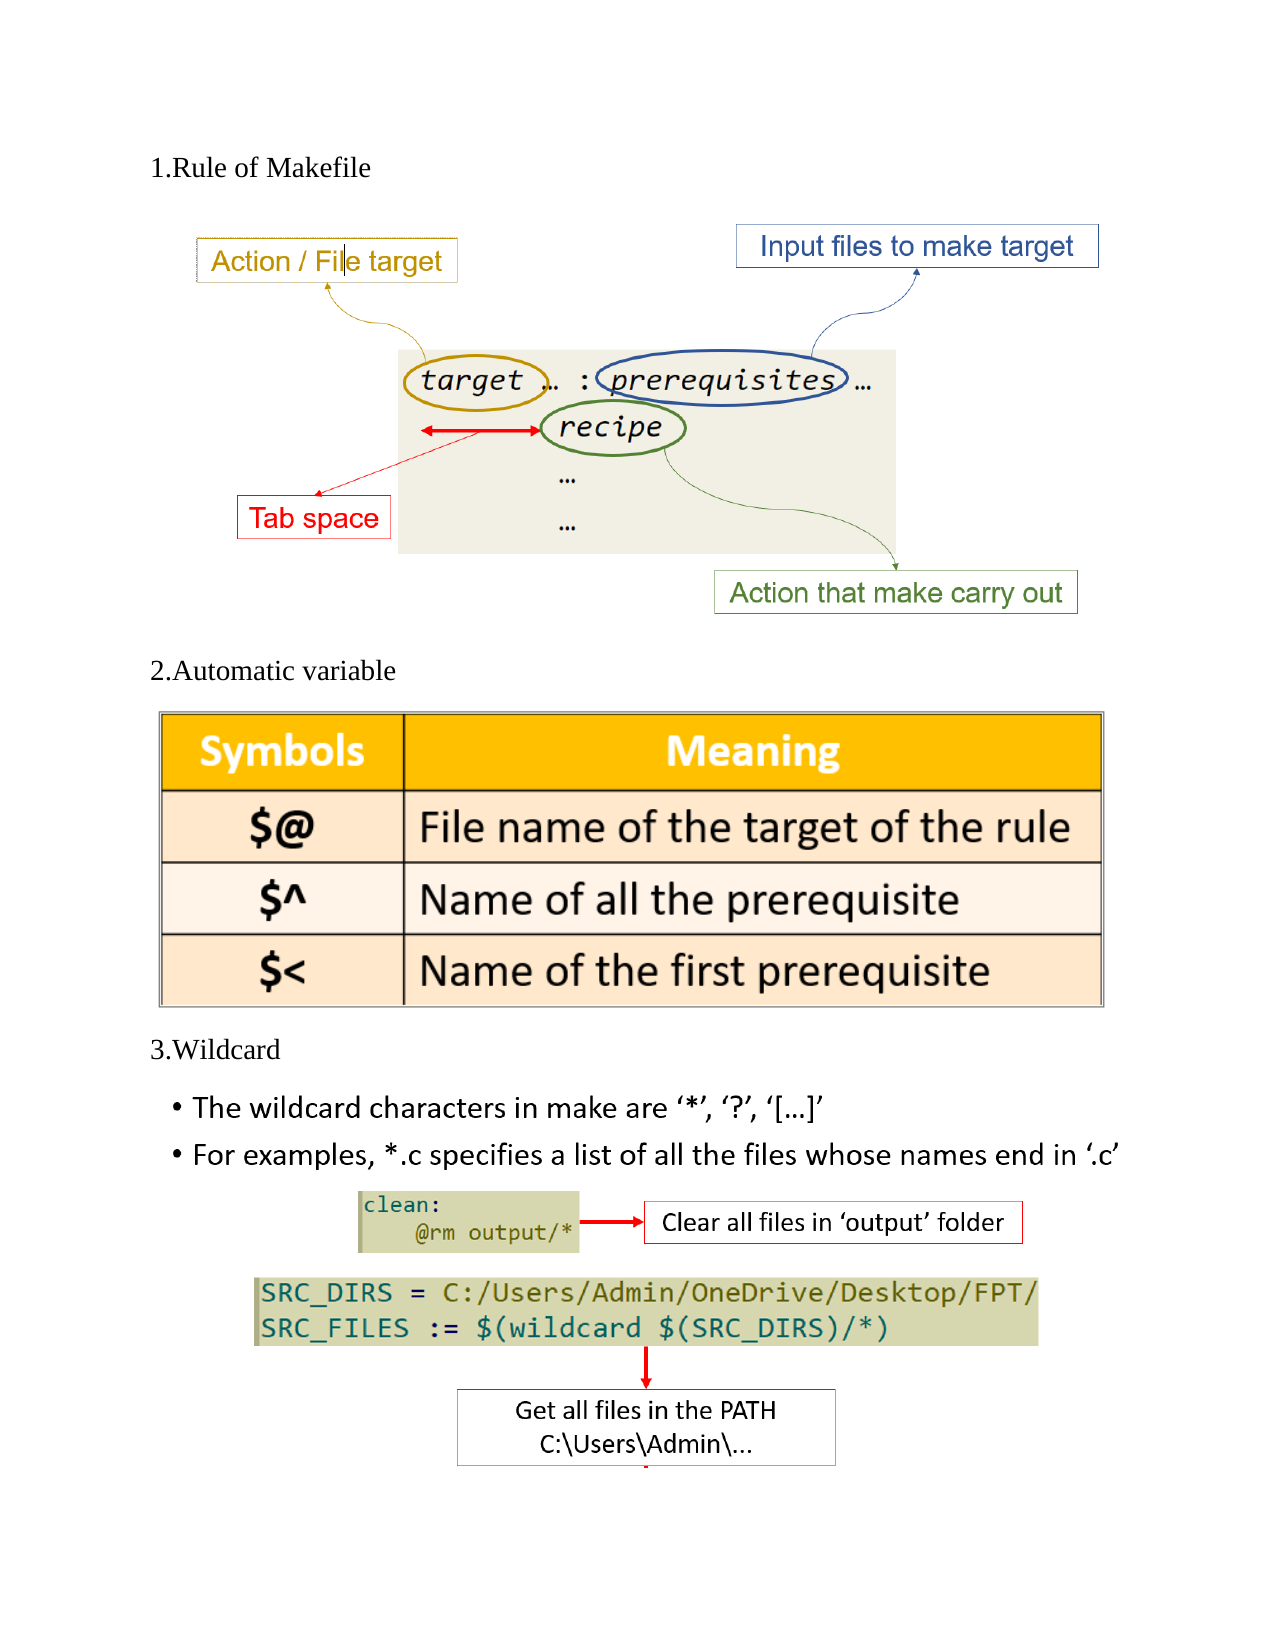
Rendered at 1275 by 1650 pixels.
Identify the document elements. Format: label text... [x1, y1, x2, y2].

text 1.Rule of Makefile [150, 150, 1125, 183]
picture [150, 1084, 1125, 1468]
picture [150, 202, 1125, 635]
text 2.Automatic variable [150, 653, 1125, 687]
picture [150, 705, 1125, 1014]
text 3.Wildcard [150, 1032, 1125, 1066]
